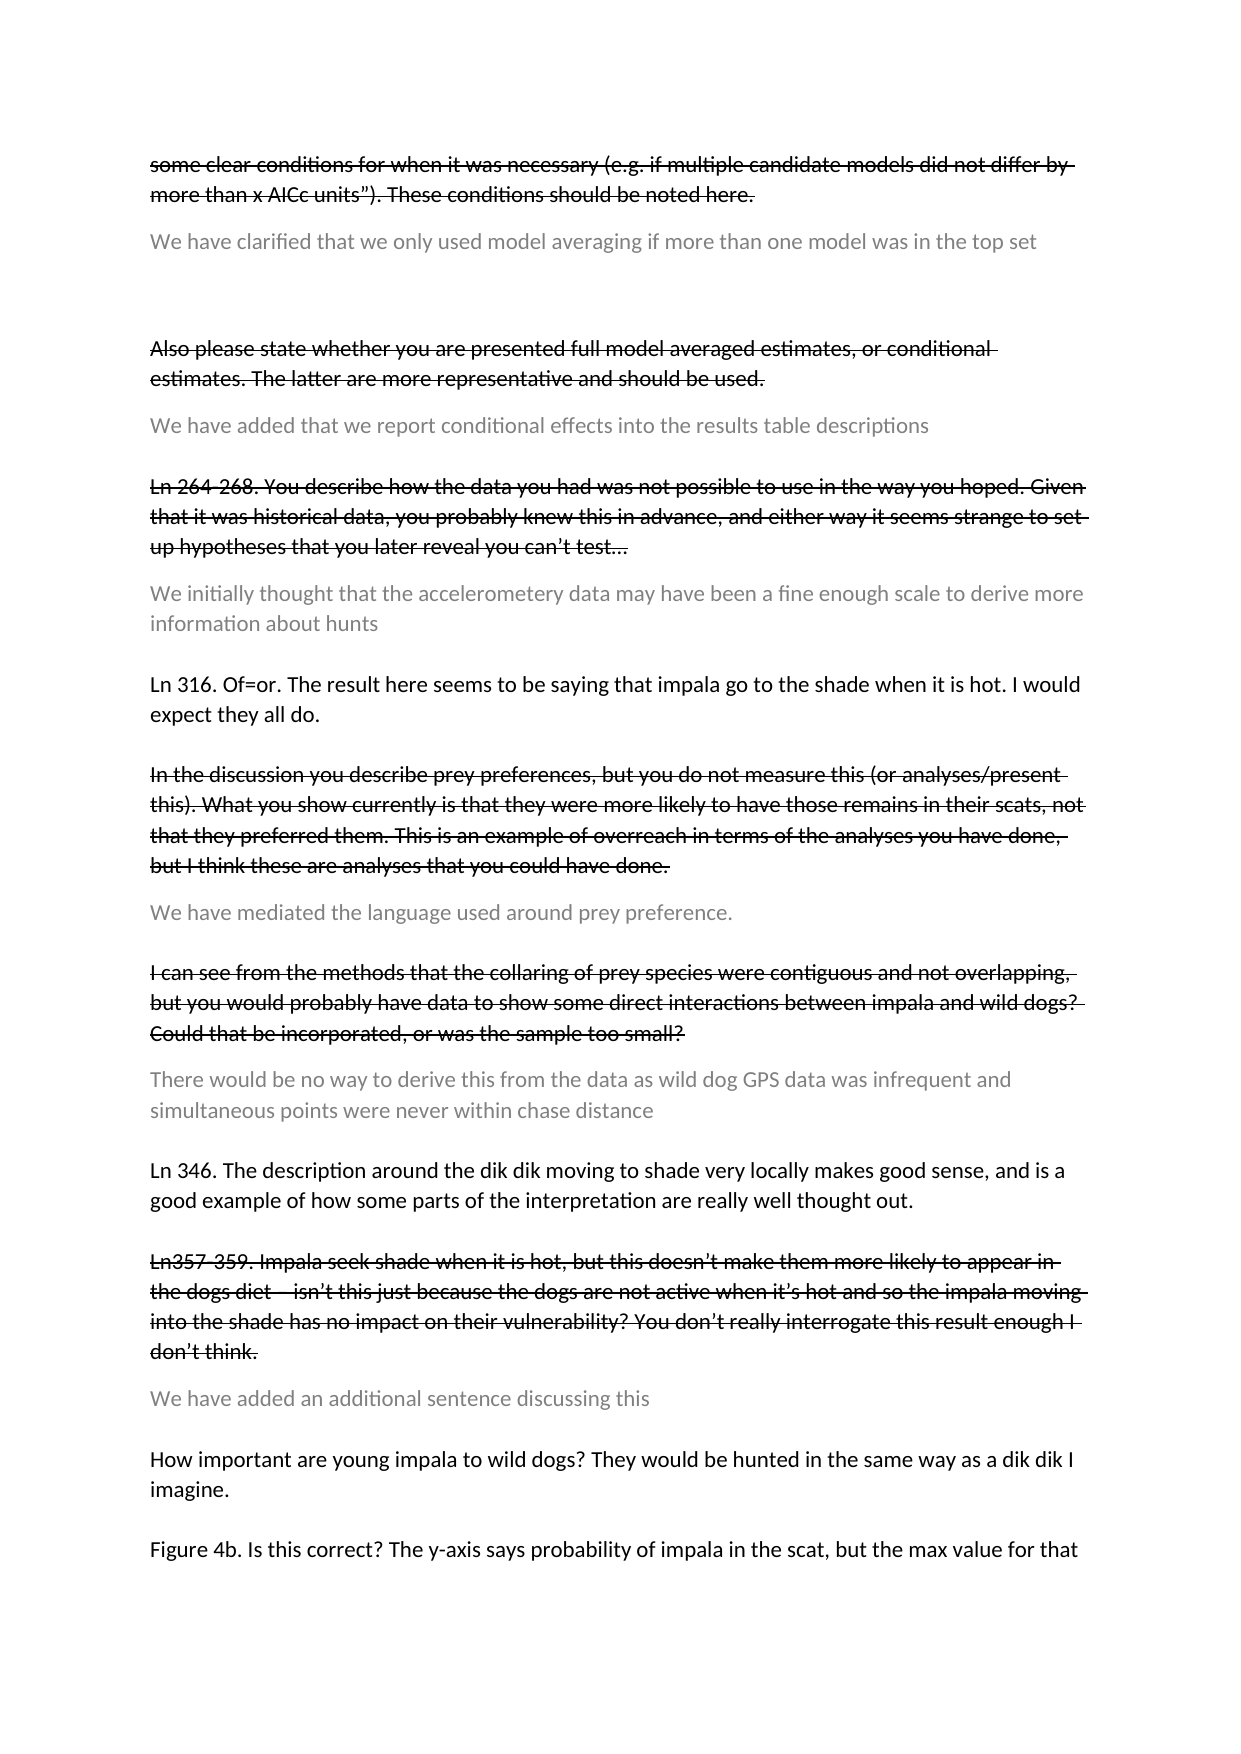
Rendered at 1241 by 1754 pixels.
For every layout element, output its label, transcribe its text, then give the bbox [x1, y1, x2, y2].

text We have mediated the language used around prey preference. I can see from the methods that the collaring of prey species were contiguous and not overlapping, but you would probably have data to show some direct interactions between impala and wild dogs? Could that be incorporated, or was the sample too small? [150, 898, 1090, 1047]
text Also please state whether you are presented full model averaged estimates, or conditional estimates. The latter are more representative and should be used. [150, 274, 1090, 393]
text We initially thought that the accelerometery data may have been a fine enough scale to derive more information about hunts Ln 316. Of=or. The result here seems to be saying that impala go to the shade when it is hot. I would expect they all do. In the discussion you describe prey preferences, but you do not measure this (or analyses/present this). What you show currently is that they were more likely to have those remains in their scats, not that they preferred them. This is an example of overreach in terms of the analyses you have done, but I think these are analyses that you could have done. [150, 579, 1090, 879]
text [150, 150, 1090, 208]
text We have added that we report conditional effects into the results table descriptions Ln 264-268. You describe how the data you had was not possible to use in the way you hoped. Given that it was historical data, you probably knew this in advance, and either way it seems strange to set up hypotheses that you later reveal you can’t test… [150, 411, 1090, 560]
text There would be no way to derive this from the data as wild dog GPS data was infrequent and simultaneous points were never within chase distance Ln 346. The description around the dik dik moving to shade very locally makes good sense, and is a good example of how some parts of the interpretation are really well thought out. Ln357-359. Impala seek shade when it is hot, but this doesn’t make them more likely to appear in the dogs diet – isn’t this just because the dogs are not active when it’s hot and so the impala moving into the shade has no impact on their vulnerability? You don’t really interrogate this result enough I don’t think. [150, 1066, 1090, 1366]
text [150, 1384, 1090, 1563]
text We have clarified that we only used model averaging if more than one model was in the top set [150, 227, 1090, 255]
